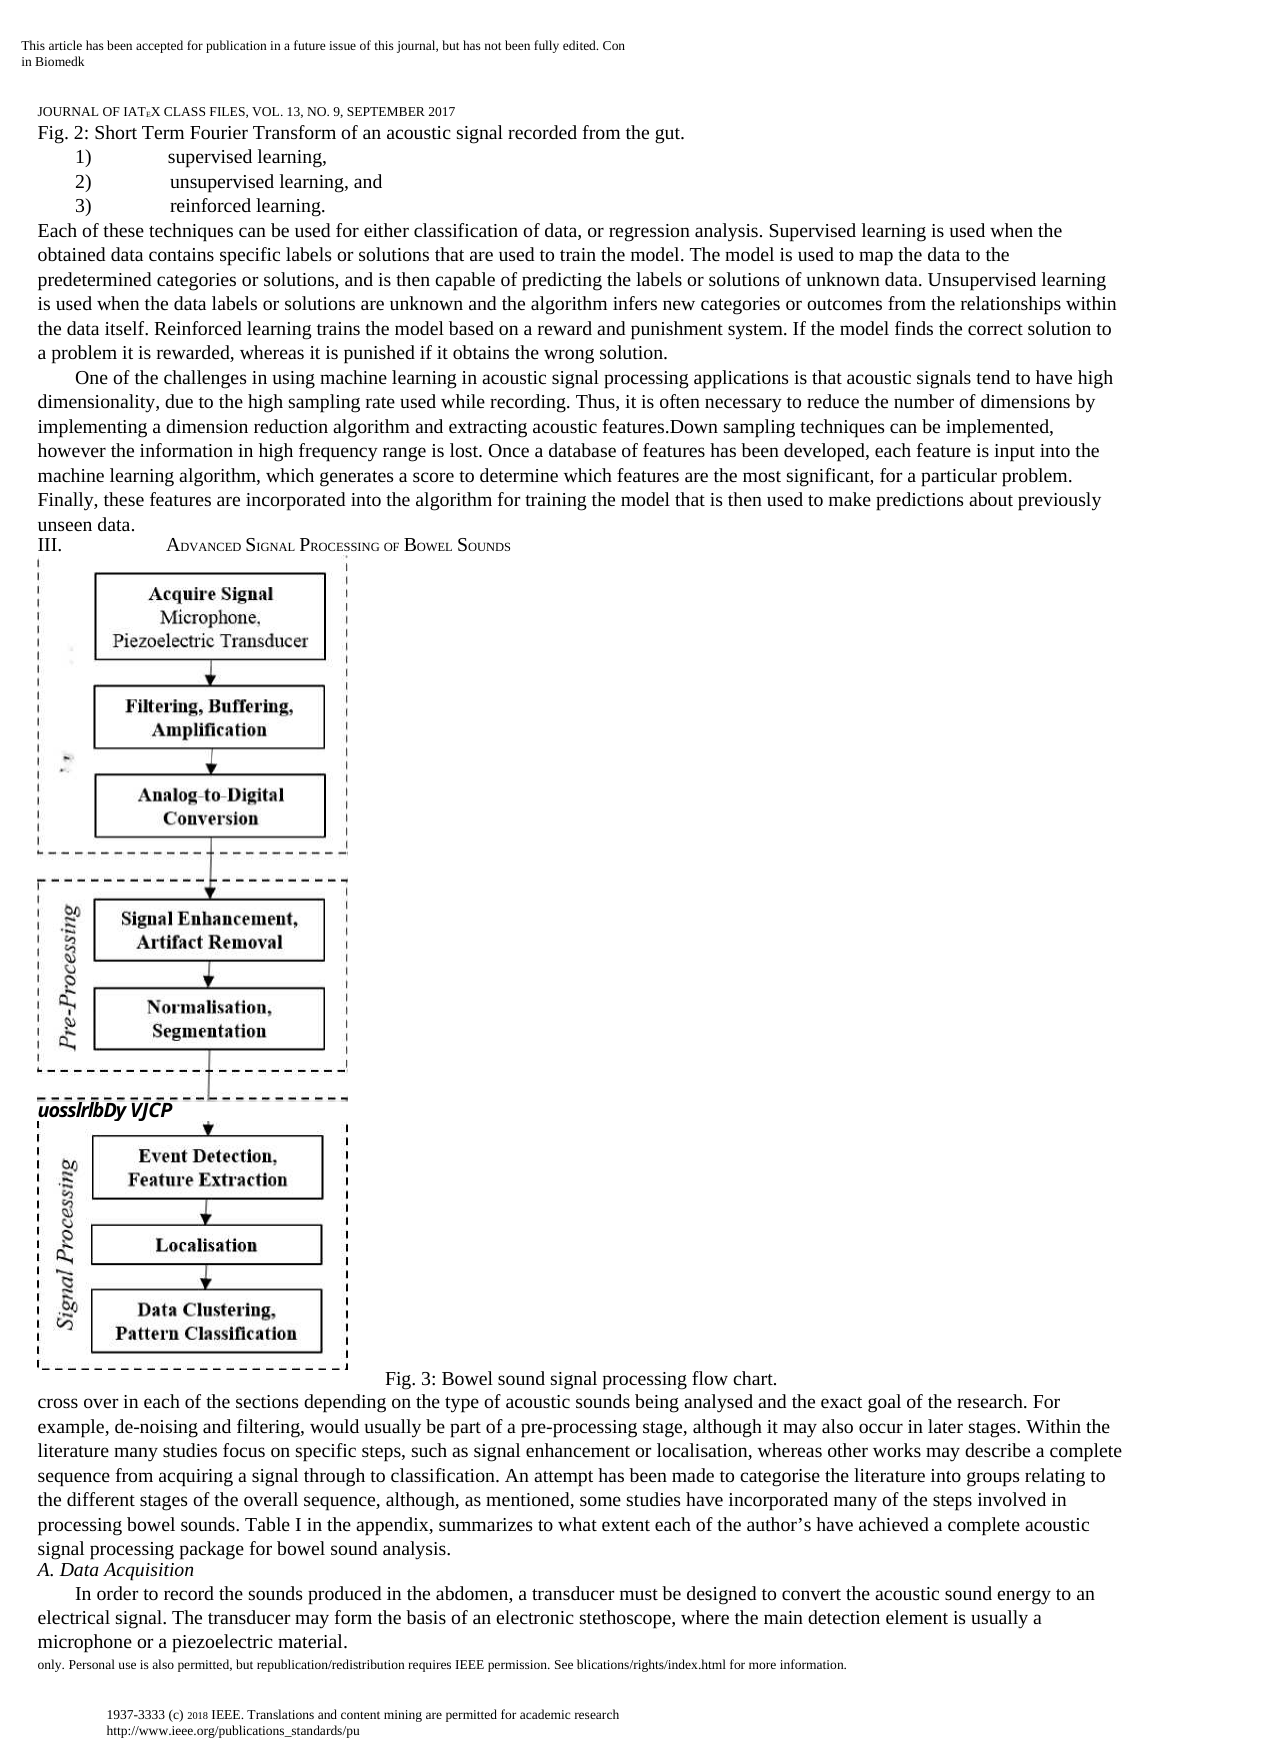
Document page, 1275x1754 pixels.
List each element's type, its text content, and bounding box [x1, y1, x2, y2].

text Fig. 3: Bowel sound signal processing flow chart. [37, 1369, 1125, 1389]
list unsupervised learning, and [37, 169, 1125, 193]
text Each of these techniques can be used for either classification of data, or regression analysis. Supervised learning is used when the obtained data contains specific labels or solutions that are used to train the model. The model is used to map the data to the predetermined categories or solutions, and is then capable of predicting the labels or solutions of unknown data. Unsupervised learning is used when the data labels or solutions are unknown and the algorithm infers new categories or outcomes from the relationships within the data itself. Reinforced learning trains the model based on a reward and punishment system. If the model finds the correct solution to a problem it is rewarded, whereas it is punished if it obtains the wrong solution. [37, 218, 1125, 364]
text JOURNAL OF IATEX CLASS FILES, VOL. 13, NO. 9, SEPTEMBER 2017 [37, 106, 1125, 119]
text Fig. 2: Short Term Fourier Transform of an acoustic signal recorded from the gut. [37, 119, 1125, 144]
list supervised learning, [37, 144, 1125, 169]
text cross over in each of the sections depending on the type of acoustic sounds being analysed and the exact goal of the research. For example, de-noising and filtering, would usually be part of a pre-processing stage, although it may also occur in later stages. Within the literature many studies focus on specific steps, such as signal enhancement or localisation, whereas other works may describe a complete sequence from acquiring a signal through to classification. An attempt has been made to categorise the literature into groups relating to the different stages of the overall sequence, although, as mentioned, some studies have incorporated many of the steps involved in processing bowel sounds. Table I in the appendix, summarizes to what extent each of the author’s have achieved a complete acoustic signal processing package for bowel sound analysis. [37, 1389, 1125, 1561]
list Advanced Signal Processing of Bowel Sounds [37, 536, 1125, 556]
text In order to record the sounds produced in the abdomen, a transducer must be designed to convert the acoustic sound energy to an electrical signal. The transducer may form the basis of an electronic stethoscope, where the main detection element is usually a microphone or a piezoelectric material. [37, 1580, 1125, 1654]
text only. Personal use is also permitted, but republication/redistribution requires IEEE permission. See blications/rights/index.html for more information. [37, 1654, 1125, 1674]
list reinforced learning. [37, 193, 1125, 218]
text A. Data Acquisition [37, 1561, 1125, 1580]
text One of the challenges in using machine learning in acoustic signal processing applications is that acoustic signals tend to have high dimensionality, due to the high sampling rate used while recording. Thus, it is often necessary to reduce the number of dimensions by implementing a dimension reduction algorithm and extracting acoustic features.Down sampling techniques can be implemented, however the information in high frequency range is lost. Once a database of features has been developed, each feature is input into the machine learning algorithm, which generates a score to determine which features are the most significant, for a particular problem. Finally, these features are incorporated into the algorithm for training the model that is then used to make predictions about previously unseen data. [37, 364, 1125, 536]
text uosslrlbDy VJCP [37, 1102, 1125, 1121]
picture [37, 1121, 348, 1370]
picture [37, 555, 348, 1102]
